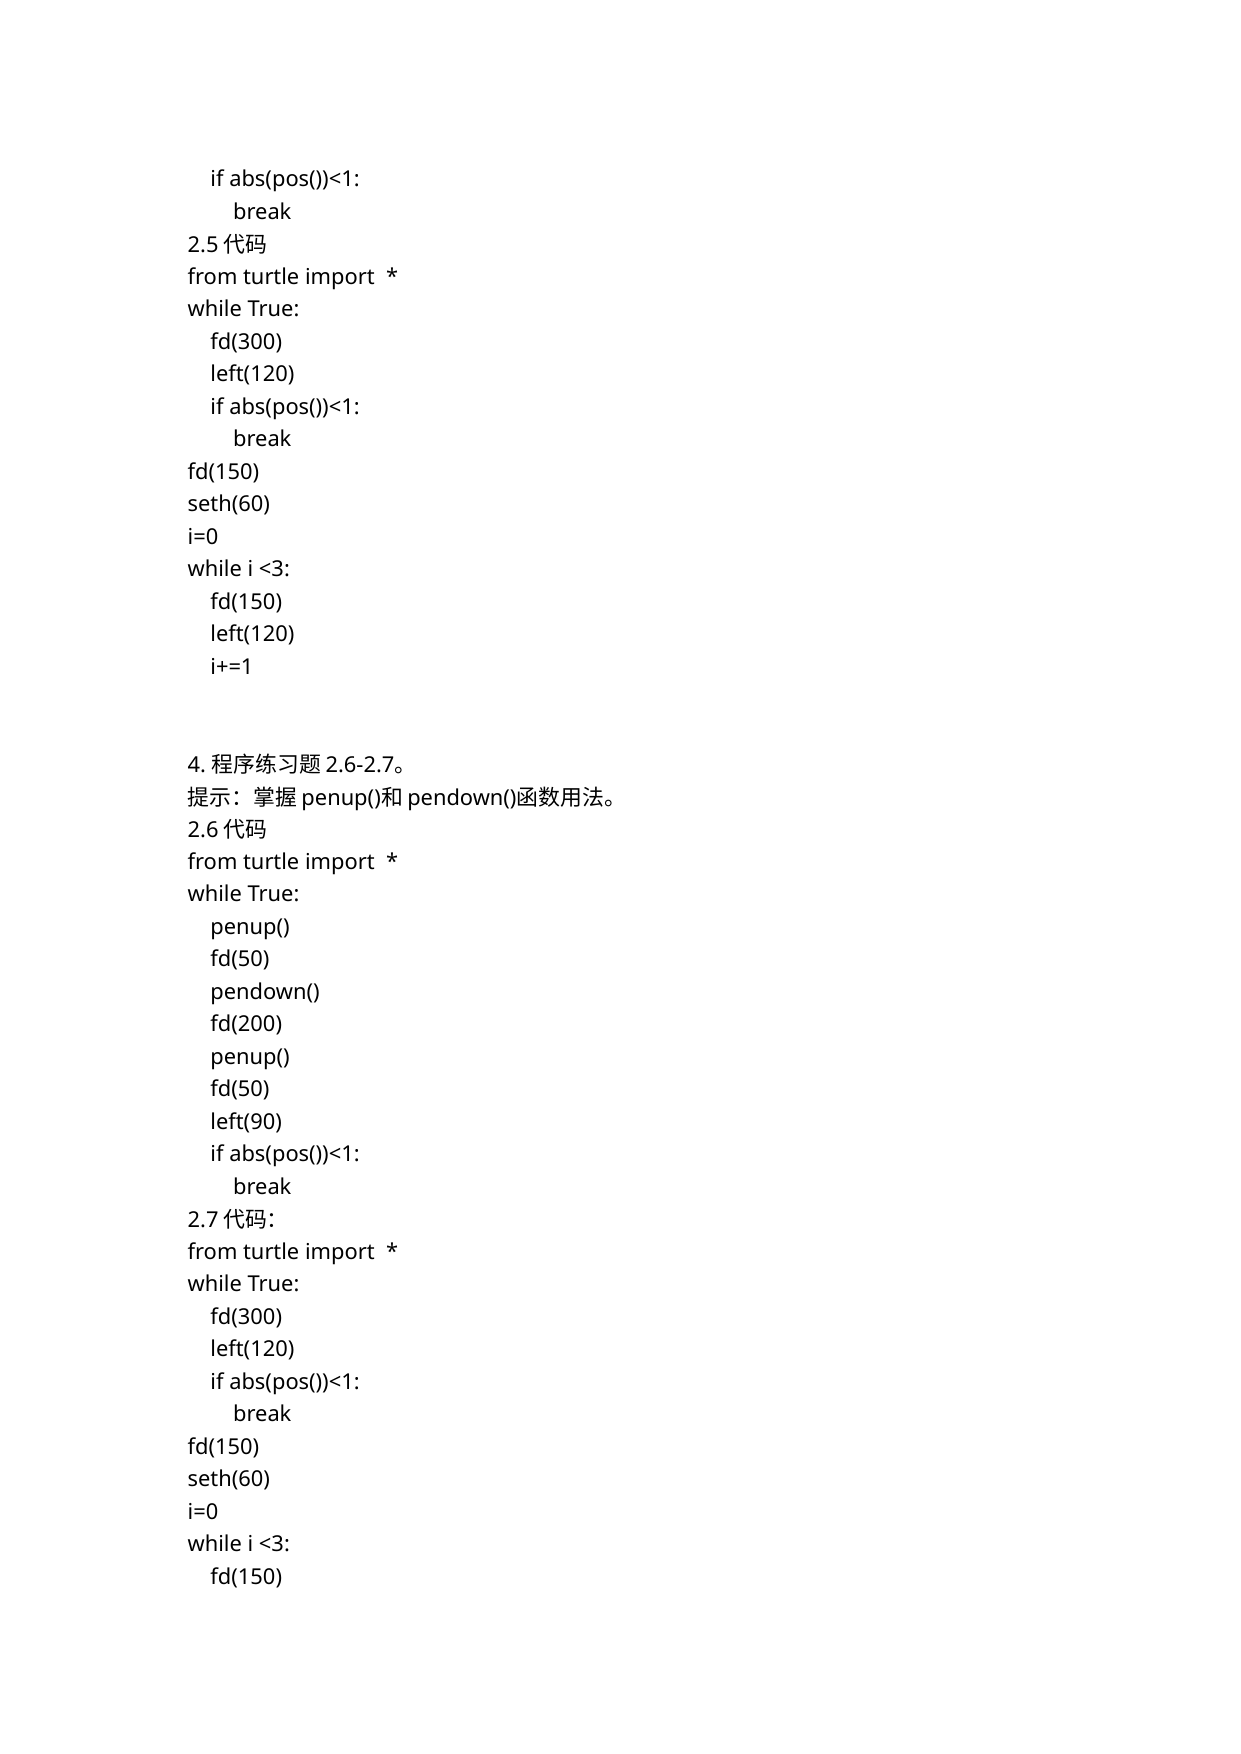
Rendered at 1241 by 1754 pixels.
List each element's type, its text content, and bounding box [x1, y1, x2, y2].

text if abs(pos())<1: [187, 162, 1053, 194]
text penup() [187, 909, 1053, 942]
text from turtle import * [187, 844, 1053, 877]
text left(90) [187, 1104, 1053, 1137]
text break [187, 194, 1053, 227]
text i=0 [187, 519, 1053, 552]
text while i <3: [187, 552, 1053, 584]
text from turtle import * [187, 259, 1053, 292]
text seth(60) [187, 1462, 1053, 1494]
text if abs(pos())<1: [187, 389, 1053, 422]
text seth(60) [187, 487, 1053, 519]
text fd(50) [187, 1072, 1053, 1104]
text 提示：掌握penup()和pendown()函数用法。 [187, 779, 1053, 812]
text while True: [187, 1267, 1053, 1299]
text fd(300) [187, 324, 1053, 357]
text if abs(pos())<1: [187, 1364, 1053, 1397]
text if abs(pos())<1: [187, 1137, 1053, 1169]
text fd(200) [187, 1007, 1053, 1039]
text break [187, 1397, 1053, 1429]
text while True: [187, 877, 1053, 909]
text break [187, 422, 1053, 454]
text fd(150) [187, 1559, 1053, 1592]
text fd(300) [187, 1299, 1053, 1332]
text 2.7代码： [187, 1202, 1053, 1234]
text i=0 [187, 1494, 1053, 1527]
text 4. 程序练习题2.6-2.7。 [187, 747, 1053, 779]
text 2.6代码 [187, 812, 1053, 844]
text left(120) [187, 357, 1053, 389]
text left(120) [187, 617, 1053, 649]
text from turtle import * [187, 1234, 1053, 1267]
text break [187, 1169, 1053, 1202]
text fd(50) [187, 942, 1053, 974]
text fd(150) [187, 1429, 1053, 1462]
text pendown() [187, 974, 1053, 1007]
text penup() [187, 1039, 1053, 1072]
text fd(150) [187, 454, 1053, 487]
text while True: [187, 292, 1053, 324]
text 2.5代码 [187, 227, 1053, 259]
text fd(150) [187, 584, 1053, 617]
text left(120) [187, 1332, 1053, 1364]
text while i <3: [187, 1527, 1053, 1559]
text i+=1 [187, 649, 1053, 682]
